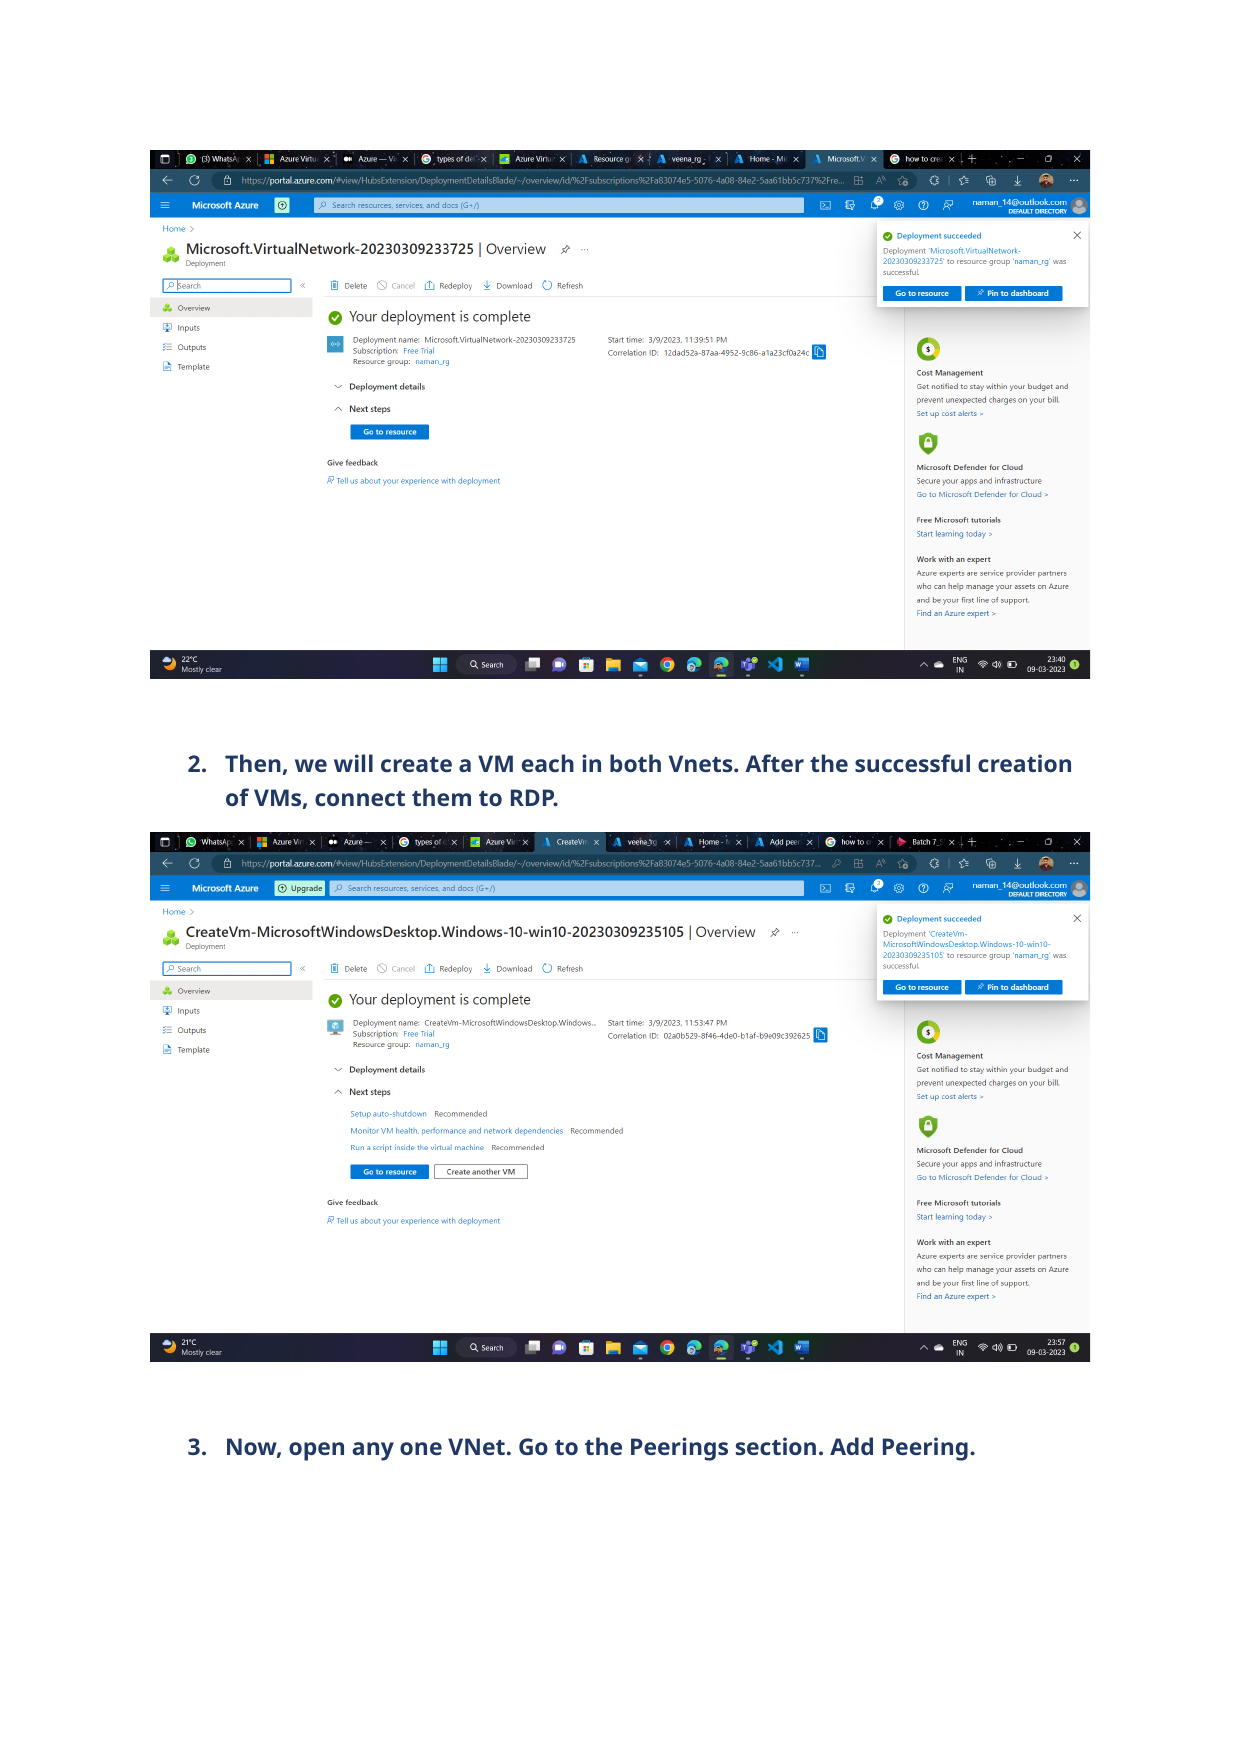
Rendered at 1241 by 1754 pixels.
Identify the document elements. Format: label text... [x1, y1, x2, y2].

picture [150, 832, 1091, 1362]
list Now, open any one VNet. Go to the Peerings section. Add Peering. [187, 1430, 1090, 1462]
list Then, we will create a VM each in both Vnets. After the successful creation of VMs, connect them to RDP. [187, 748, 1090, 813]
picture [150, 150, 1091, 679]
